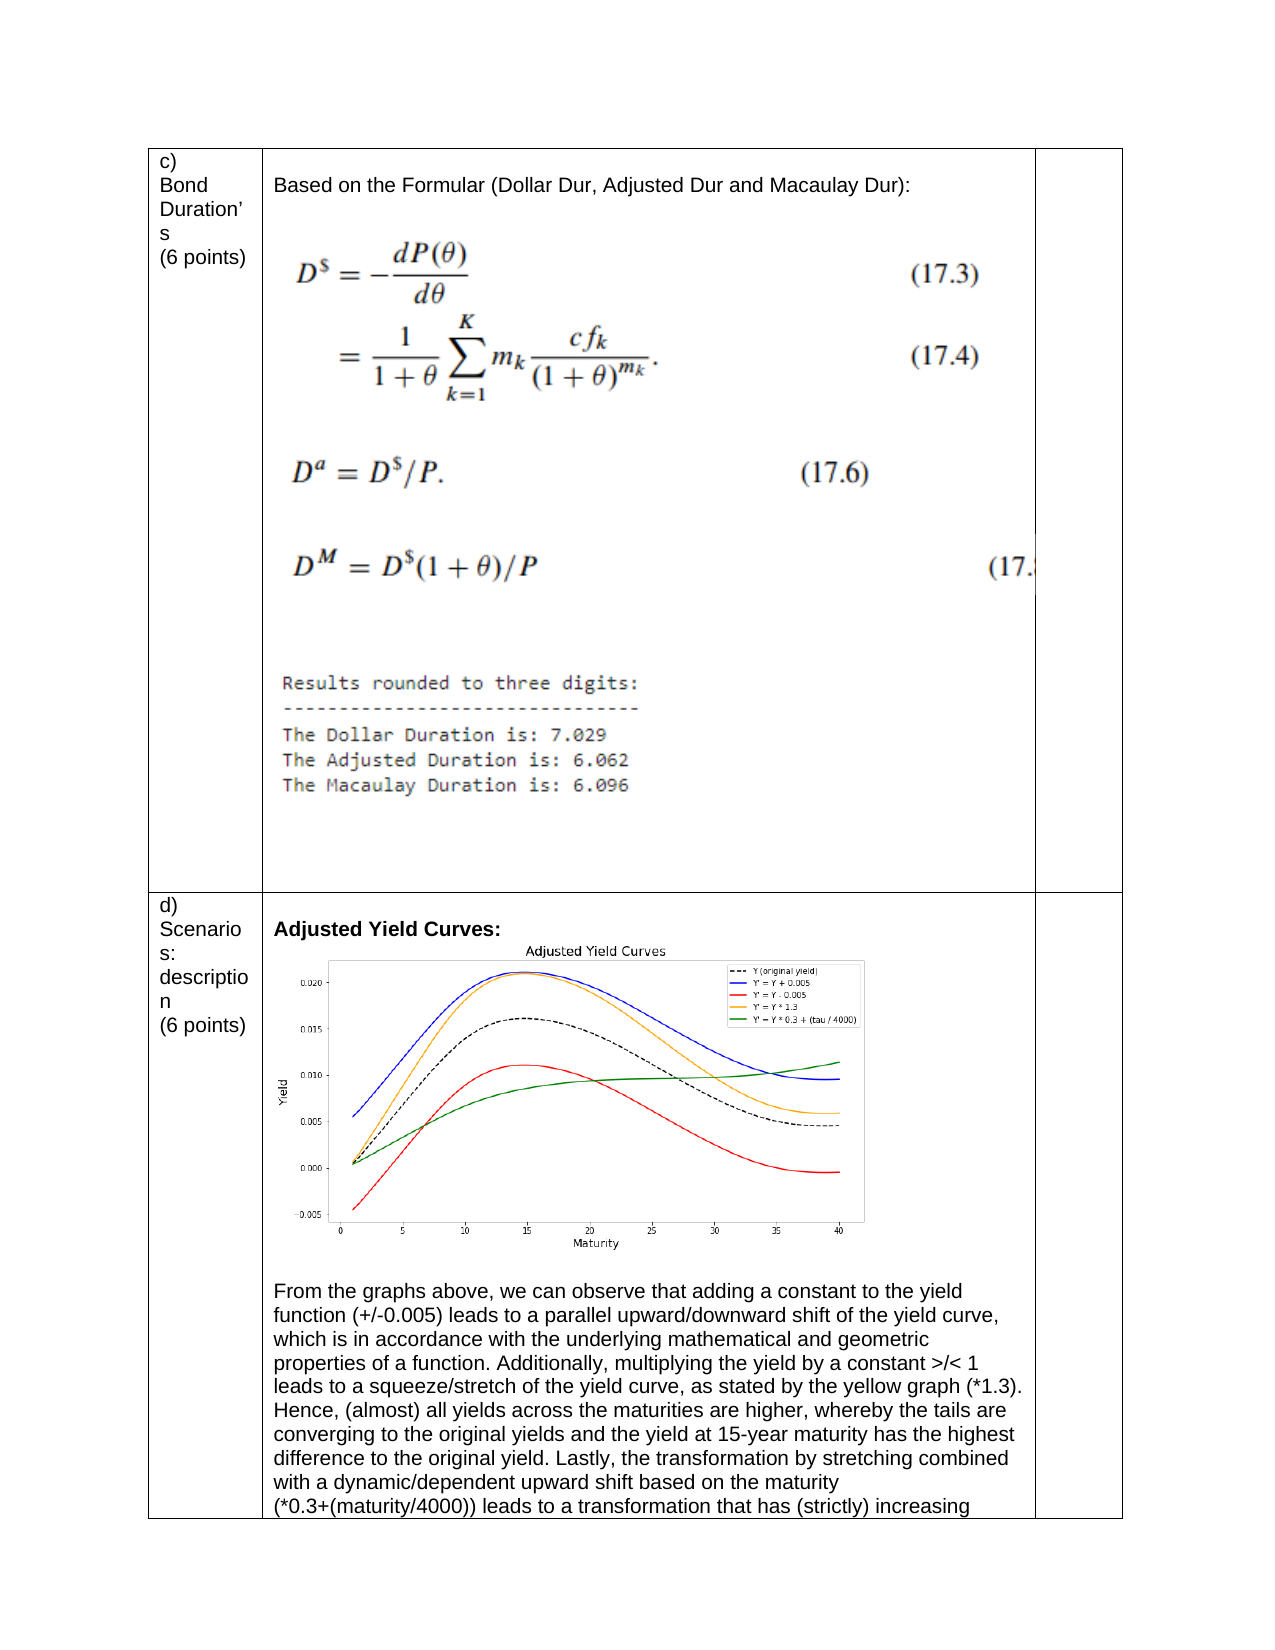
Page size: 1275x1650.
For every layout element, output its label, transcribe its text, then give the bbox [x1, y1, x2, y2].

table_cell c) Bond Duration’s (6 points) [149, 149, 262, 892]
picture [273, 666, 647, 820]
table_cell [1036, 893, 1122, 1518]
picture [273, 220, 1007, 412]
picture [273, 534, 1036, 595]
picture [273, 940, 868, 1255]
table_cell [263, 893, 1035, 1518]
table_cell [1036, 149, 1122, 892]
table_cell Based on the Formular (Dollar Dur, Adjusted Dur and Macaulay Dur): [263, 149, 1035, 892]
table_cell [149, 893, 262, 1518]
picture [273, 435, 875, 510]
